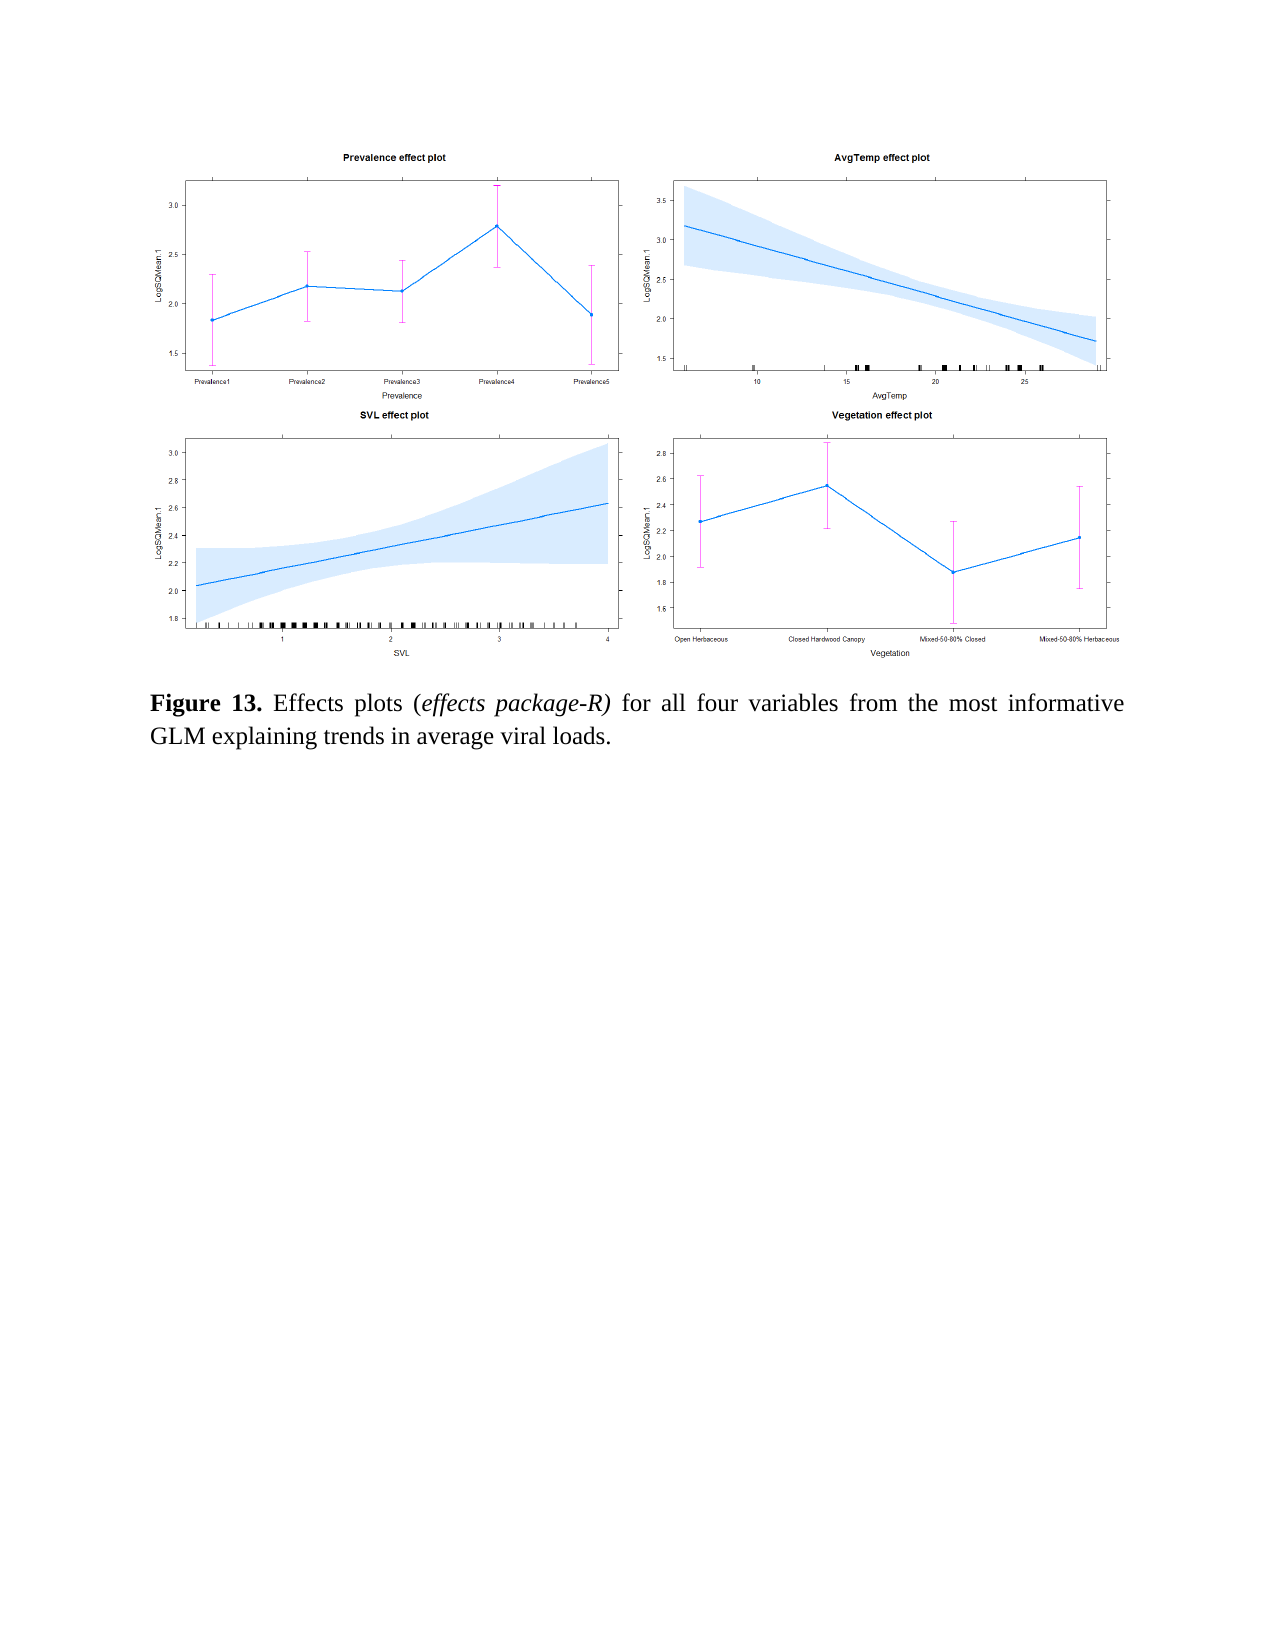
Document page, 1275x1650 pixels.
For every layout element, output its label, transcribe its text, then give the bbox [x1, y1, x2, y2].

picture [150, 150, 1125, 664]
text Figure 13. Effects plots (effects package-R) for all four variables from the most informative GLM explaining trends in average viral loads. [150, 688, 1125, 750]
